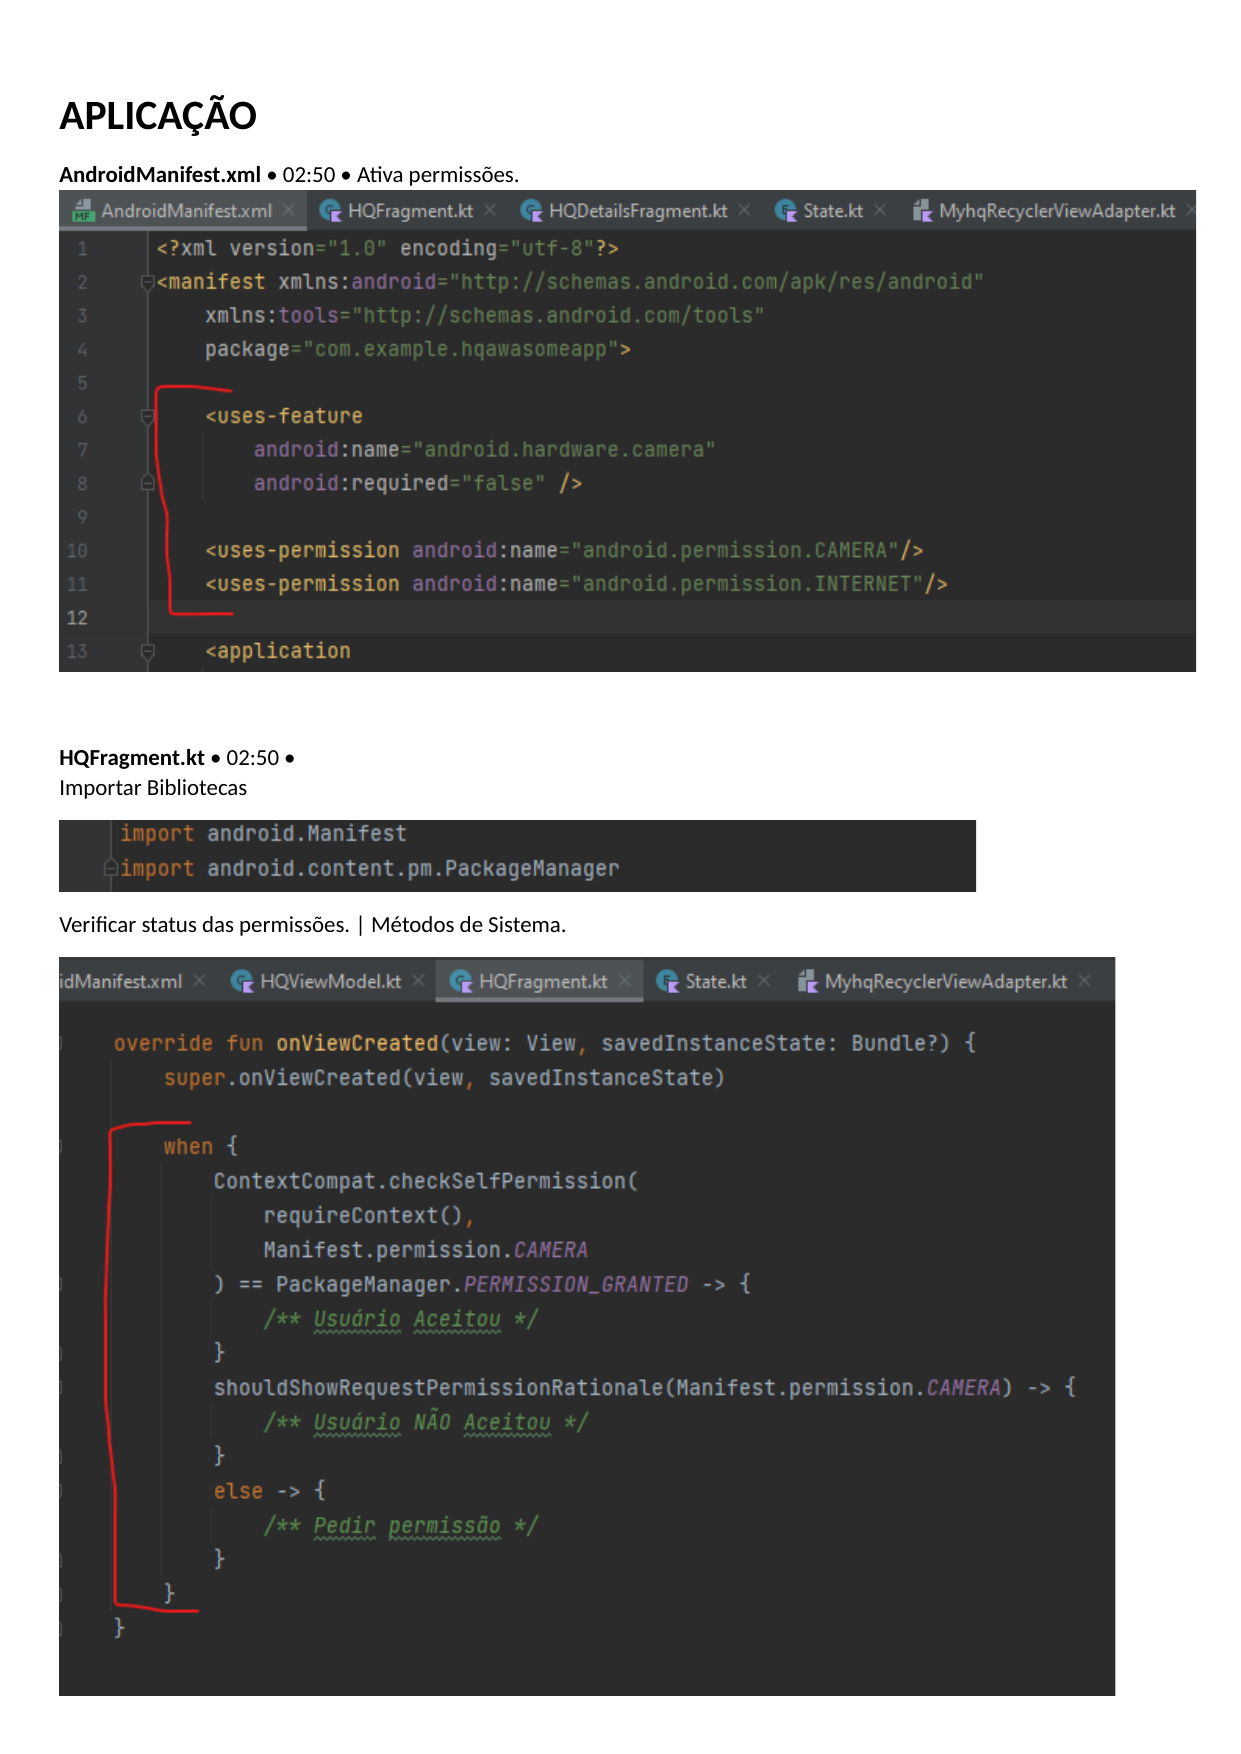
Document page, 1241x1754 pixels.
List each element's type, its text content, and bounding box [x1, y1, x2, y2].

picture [59, 957, 1116, 1696]
text Verificar status das permissões. | Métodos de Sistema. [59, 911, 1196, 939]
picture [59, 820, 977, 892]
picture [59, 190, 1197, 672]
text AndroidManifest.xml • 02:50 • Ativa permissões. [59, 160, 1196, 190]
text HQFragment.kt • 02:50 • Importar Bibliotecas [59, 743, 1196, 801]
text APLICAÇÃO [59, 89, 1196, 139]
